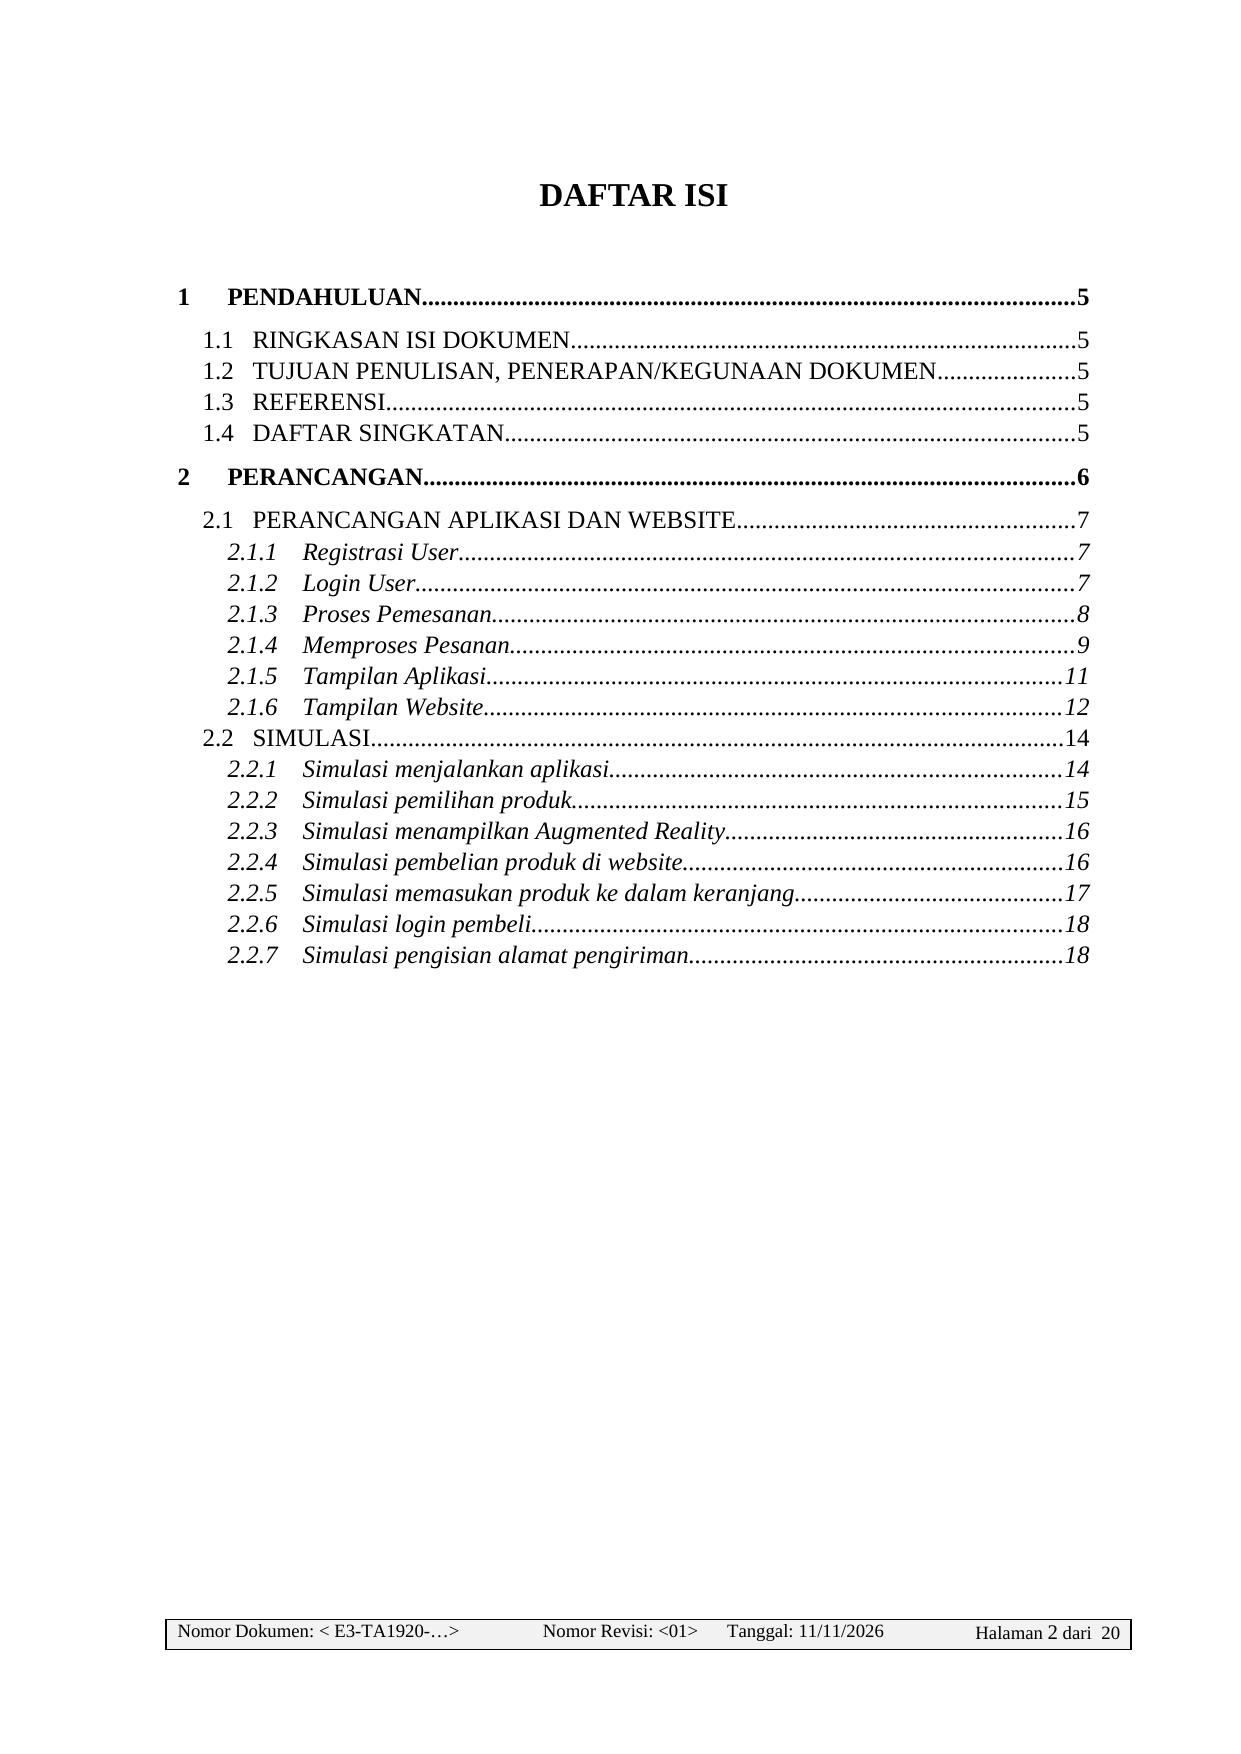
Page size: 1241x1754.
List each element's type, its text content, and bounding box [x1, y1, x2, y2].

title DAFTAR ISI [177, 175, 1090, 213]
